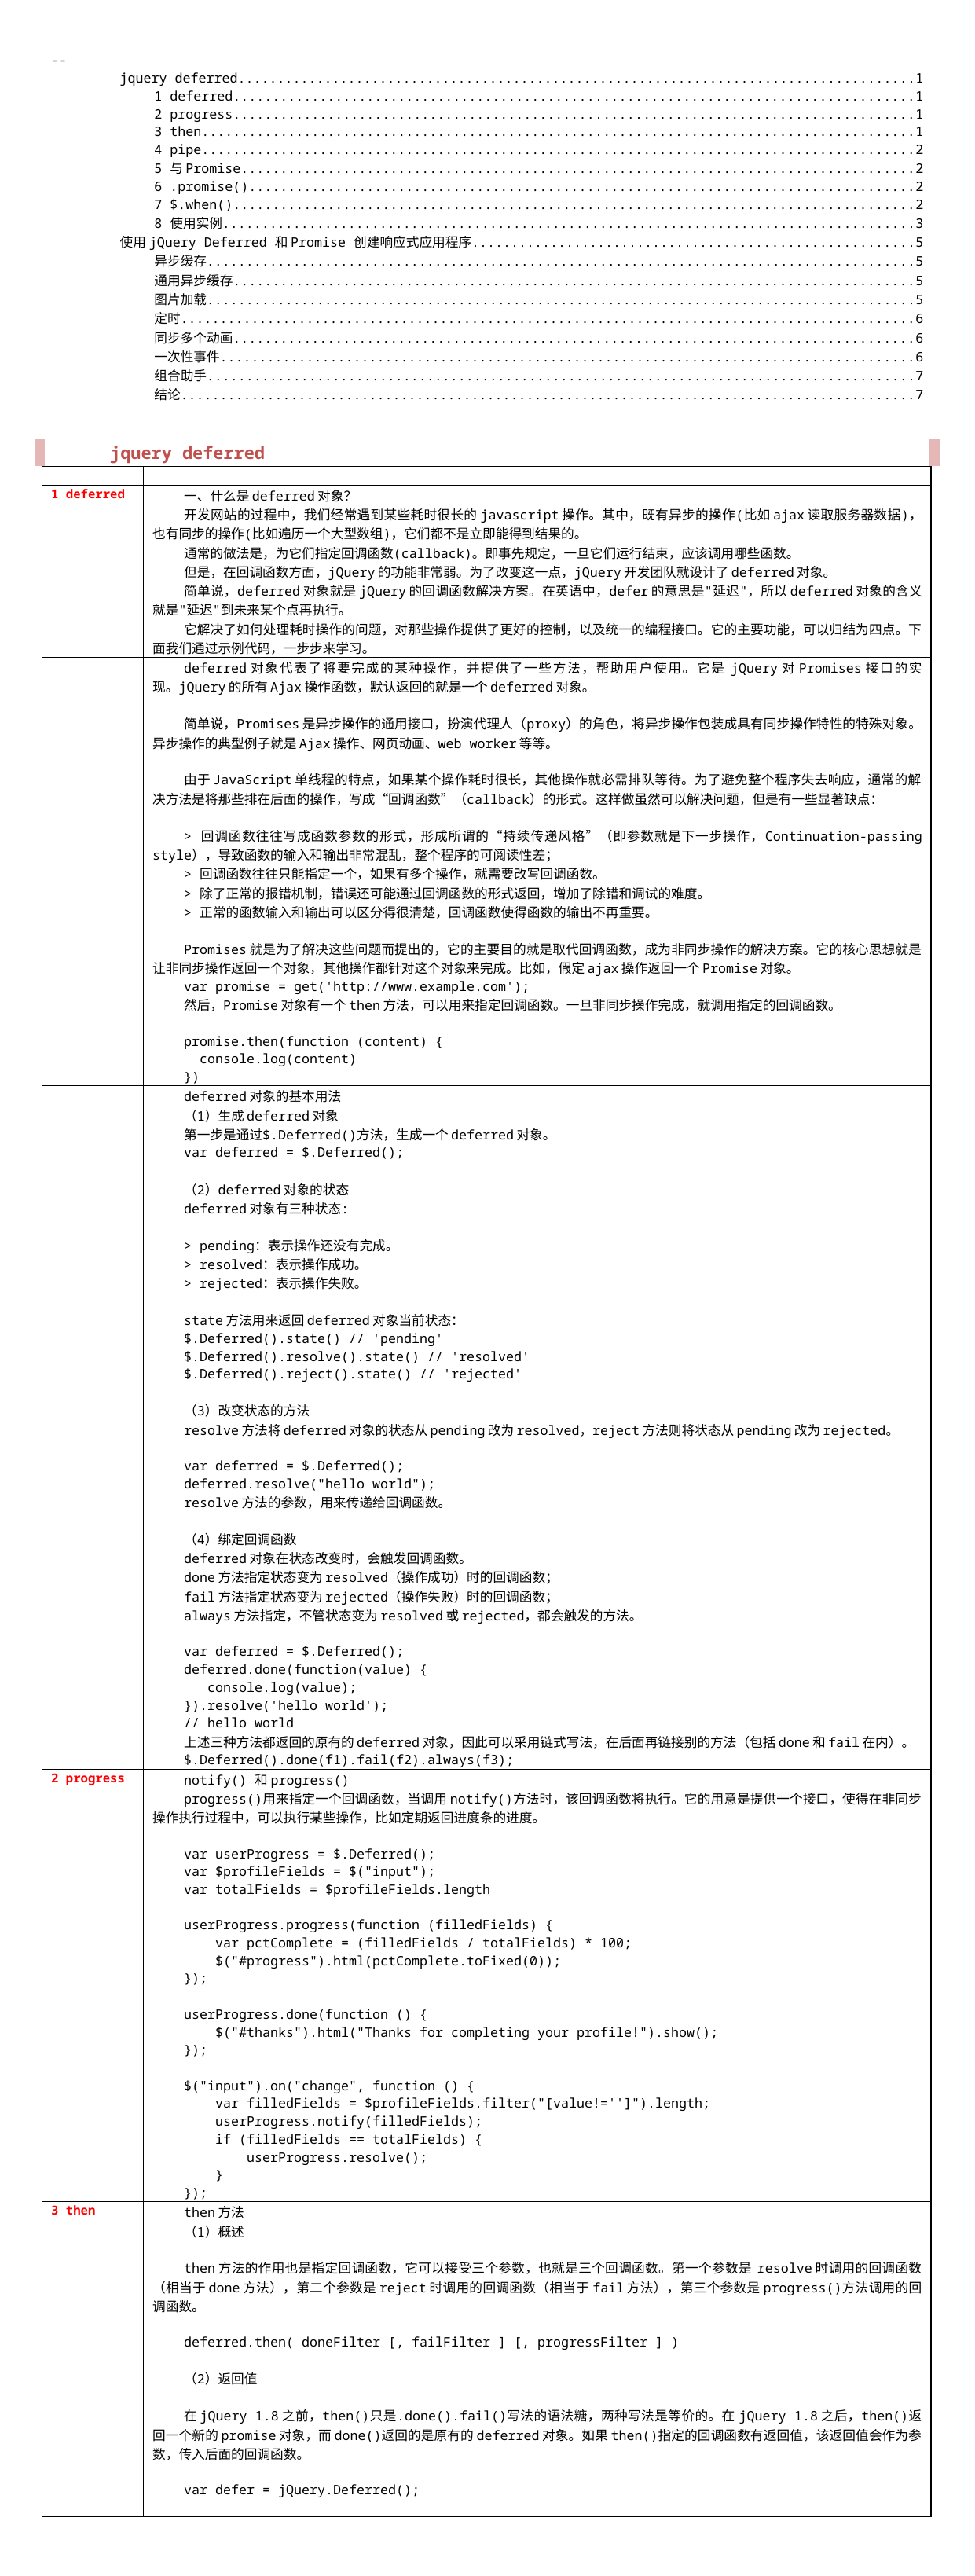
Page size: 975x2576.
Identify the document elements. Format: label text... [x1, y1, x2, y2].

table_cell deferred对象的基本用法 （1）生成deferred对象 第一步是通过$.Deferred()方法，生成一个deferred对象。 var deferred = $.Deferred(); （2）deferred对象的状态 deferred对象有三种状态: > pending：表示操作还没有完成。 > resolved：表示操作成功。 > rejected：表示操作失败。 state方法用来返回deferred对象当前状态： $.Deferred().state() // 'pending' $.Deferred().resolve().state() // 'resolved' $.Deferred().reject().state() // 'rejected' （3）改变状态的方法 resolve方法将deferred对象的状态从pending改为resolved，reject方法则将状态从pending改为rejected。 var deferred = $.Deferred(); deferred.resolve("hello world"); resolve方法的参数，用来传递给回调函数。 （4）绑定回调函数 deferred对象在状态改变时，会触发回调函数。 done方法指定状态变为resolved（操作成功）时的回调函数； fail方法指定状态变为rejected（操作失败）时的回调函数； always方法指定，不管状态变为resolved或rejected，都会触发的方法。 var deferred = $.Deferred(); deferred.done(function(value) { console.log(value); }).resolve('hello world'); // hello world 上述三种方法都返回的原有的deferred对象，因此可以采用链式写法，在后面再链接别的方法（包括done和fail在内）。 $.Deferred().done(f1).fail(f2).always(f3); [144, 1086, 930, 1769]
text 一次性事件 6 [154, 347, 923, 365]
text 图片加载 5 [154, 289, 923, 308]
text 2 progress 1 [154, 105, 923, 123]
text 3 then 1 [154, 123, 923, 140]
table_cell [42, 658, 143, 1085]
text 1 deferred 1 [154, 86, 923, 105]
text 通用异步缓存 5 [154, 270, 923, 289]
text 使用 jQuery Deferred 和 Promise 创建响应式应用程序 5 [119, 232, 923, 251]
text 异步缓存 5 [154, 251, 923, 270]
table_cell deferred对象代表了将要完成的某种操作，并提供了一些方法，帮助用户使用。它是jQuery对Promises接口的实现。jQuery的所有Ajax操作函数，默认返回的就是一个deferred对象。 简单说，Promises是异步操作的通用接口，扮演代理人（proxy）的角色，将异步操作包装成具有同步操作特性的特殊对象。异步操作的典型例子就是Ajax操作、网页动画、web worker等等。 由于JavaScript单线程的特点，如果某个操作耗时很长，其他操作就必需排队等待。为了避免整个程序失去响应，通常的解决方法是将那些排在后面的操作，写成“回调函数”（callback）的形式。这样做虽然可以解决问题，但是有一些显著缺点： > 回调函数往往写成函数参数的形式，形成所谓的“持续传递风格”（即参数就是下一步操作，Continuation-passing style），导致函数的输入和输出非常混乱，整个程序的可阅读性差； > 回调函数往往只能指定一个，如果有多个操作，就需要改写回调函数。 > 除了正常的报错机制，错误还可能通过回调函数的形式返回，增加了除错和调试的难度。 > 正常的函数输入和输出可以区分得很清楚，回调函数使得函数的输出不再重要。 Promises就是为了解决这些问题而提出的，它的主要目的就是取代回调函数，成为非同步操作的解决方案。它的核心思想就是让非同步操作返回一个对象，其他操作都针对这个对象来完成。比如，假定ajax操作返回一个Promise对象。 var promise = get('http://www.example.com'); 然后，Promise对象有一个then方法，可以用来指定回调函数。一旦非同步操作完成，就调用指定的回调函数。 promise.then(function (content) { console.log(content) }) [144, 658, 930, 1085]
text -- [51, 51, 923, 69]
text jquery deferred 1 [119, 69, 923, 86]
text 6 .promise() 2 [154, 178, 923, 195]
table_cell 2 progress [42, 1770, 143, 2201]
text 4 pipe 2 [154, 140, 923, 158]
text 组合助手 7 [154, 365, 923, 384]
table_cell 1 deferred [42, 486, 143, 657]
text jquery deferred [45, 439, 929, 466]
table_header [42, 467, 143, 485]
text 5 与Promise 2 [154, 158, 923, 178]
text 7 $.when() 2 [154, 195, 923, 213]
table_cell 一、什么是deferred对象？ 开发网站的过程中，我们经常遇到某些耗时很长的javascript操作。其中，既有异步的操作(比如ajax读取服务器数据)，也有同步的操作(比如遍历一个大型数组)，它们都不是立即能得到结果的。 通常的做法是，为它们指定回调函数(callback)。即事先规定，一旦它们运行结束，应该调用哪些函数。 但是，在回调函数方面，jQuery的功能非常弱。为了改变这一点，jQuery开发团队就设计了deferred对象。 简单说，deferred对象就是jQuery的回调函数解决方案。在英语中，defer的意思是"延迟"，所以deferred对象的含义就是"延迟"到未来某个点再执行。 它解决了如何处理耗时操作的问题，对那些操作提供了更好的控制，以及统一的编程接口。它的主要功能，可以归结为四点。下面我们通过示例代码，一步步来学习。 [144, 486, 930, 657]
text 定时 6 [154, 308, 923, 328]
text 8 使用实例 3 [154, 213, 923, 232]
table_header [144, 467, 930, 485]
table_cell notify() 和 progress() progress()用来指定一个回调函数，当调用notify()方法时，该回调函数将执行。它的用意是提供一个接口，使得在非同步操作执行过程中，可以执行某些操作，比如定期返回进度条的进度。 var userProgress = $.Deferred(); var $profileFields = $("input"); var totalFields = $profileFields.length userProgress.progress(function (filledFields) { var pctComplete = (filledFields / totalFields) * 100; $("#progress").html(pctComplete.toFixed(0)); }); userProgress.done(function () { $("#thanks").html("Thanks for completing your profile!").show(); }); $("input").on("change", function () { var filledFields = $profileFields.filter("[value!='']").length; userProgress.notify(filledFields); if (filledFields == totalFields) { userProgress.resolve(); } }); [144, 1770, 930, 2201]
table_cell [144, 2202, 930, 2516]
text 同步多个动画 6 [154, 328, 923, 347]
table_cell [42, 1086, 143, 1769]
table_cell 3 then [42, 2202, 143, 2516]
text 结论 7 [154, 384, 923, 404]
